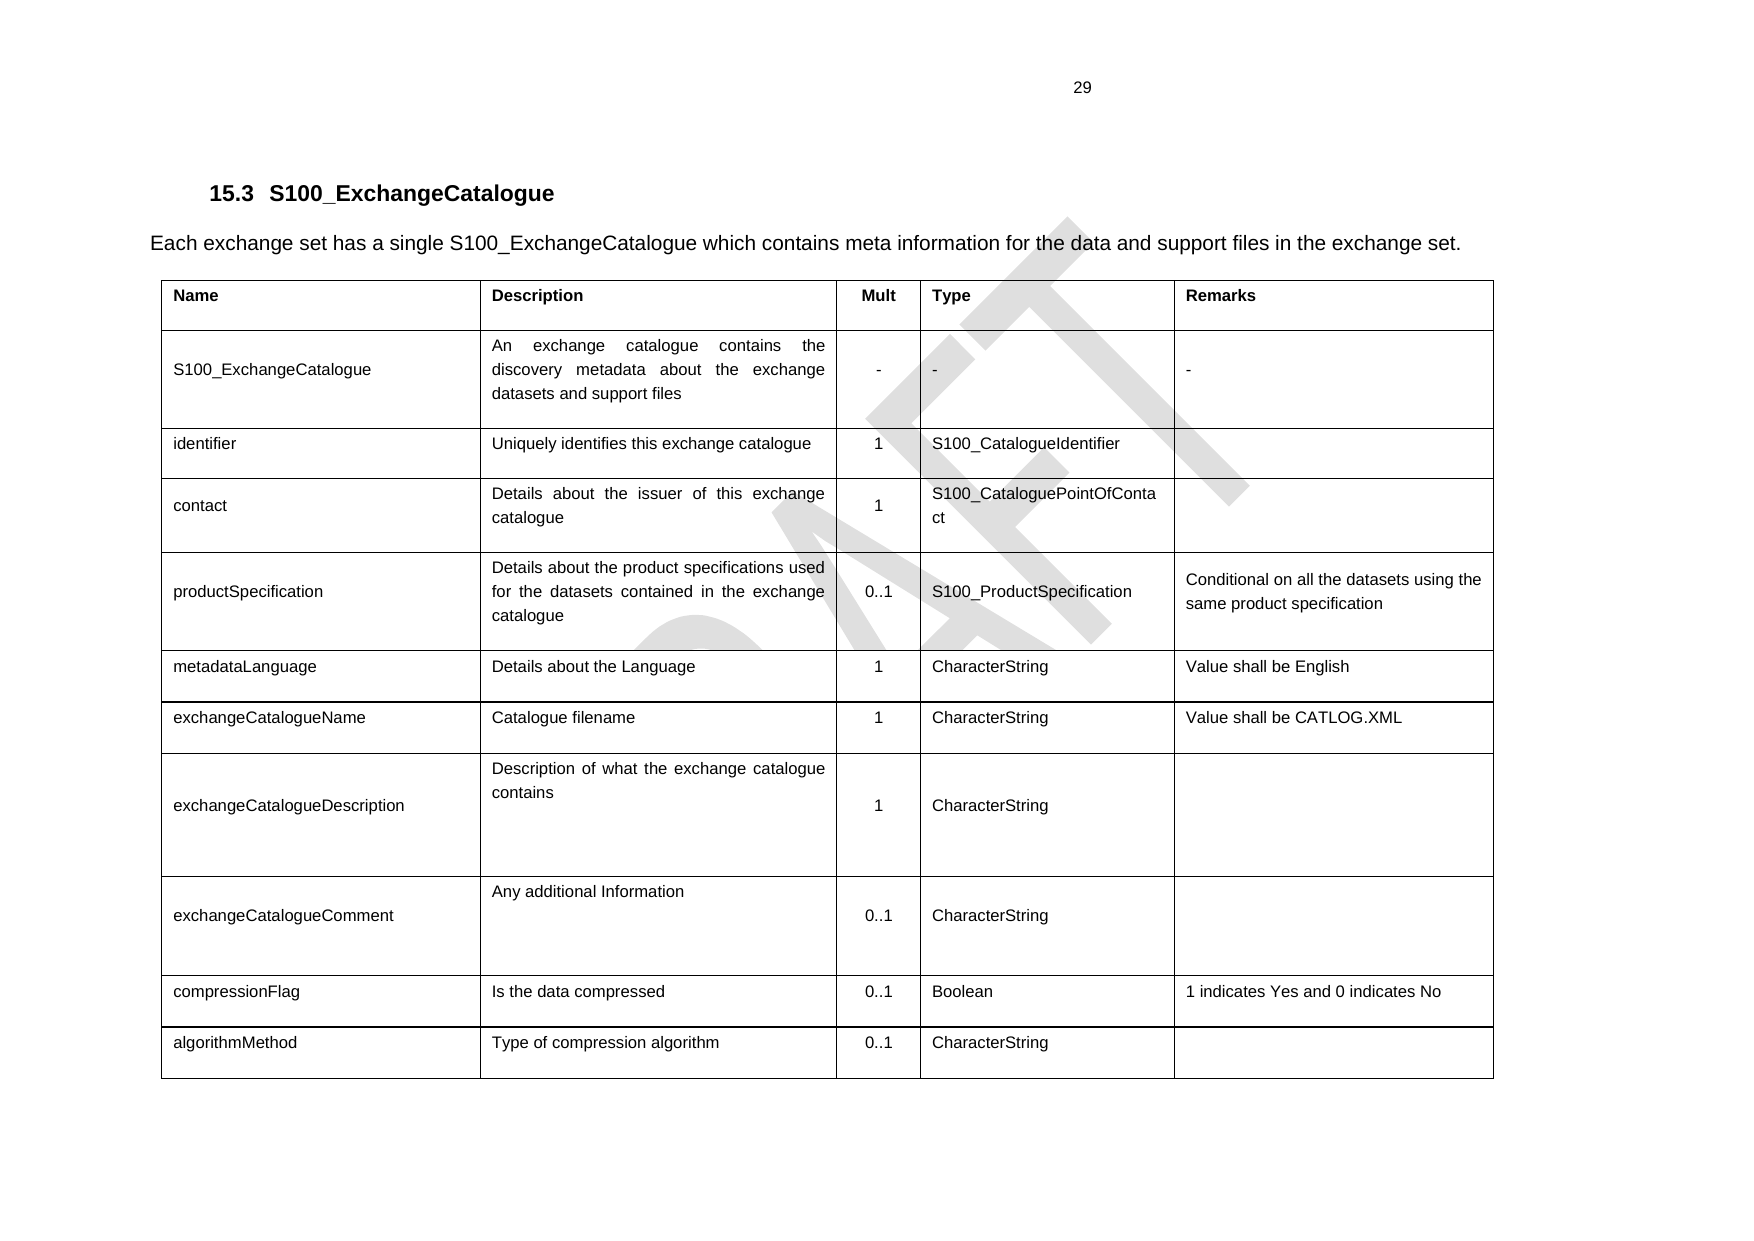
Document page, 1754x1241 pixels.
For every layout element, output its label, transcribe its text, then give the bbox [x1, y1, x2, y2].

text Each exchange set has a single S100_ExchangeCatalogue which contains meta information for the data and support files in the exchange set. [150, 231, 1604, 255]
table_cell exchangeCatalogueComment [162, 877, 480, 975]
table_cell compressionFlag [162, 976, 480, 1026]
table_cell 1 indicates Yes and 0 indicates No [1175, 976, 1493, 1026]
table_cell 0..1 [837, 976, 920, 1026]
table_cell Details about the product specifications used for the datasets contained in the exchange catalogue [481, 553, 836, 650]
table_cell An exchange catalogue contains the discovery metadata about the exchange datasets and support files [481, 331, 836, 428]
subtitle S100_ExchangeCatalogue [209, 180, 1604, 206]
table_cell [1175, 479, 1493, 552]
table_cell 1 [837, 703, 920, 753]
table_header Mult [837, 281, 920, 330]
table_header Remarks [1175, 281, 1493, 330]
table_cell Details about the issuer of this exchange catalogue [481, 479, 836, 552]
table_cell S100_CatalogueIdentifier [921, 429, 1174, 478]
table_cell 1 [837, 479, 920, 552]
table_cell - [921, 331, 1174, 428]
table_cell exchangeCatalogueName [162, 703, 480, 753]
table_header Name [162, 281, 480, 330]
table_cell CharacterString [921, 703, 1174, 753]
table_cell contact [162, 479, 480, 552]
table_cell Catalogue filename [481, 703, 836, 753]
table_cell [1175, 429, 1493, 478]
table_cell algorithmMethod [162, 1028, 480, 1078]
table_cell CharacterString [921, 1028, 1174, 1078]
table_cell S100_CataloguePointOfContact [921, 479, 1174, 552]
table_cell CharacterString [921, 754, 1174, 876]
table_cell identifier [162, 429, 480, 478]
table_cell S100_ExchangeCatalogue [162, 331, 480, 428]
table_cell Uniquely identifies this exchange catalogue [481, 429, 836, 478]
table_cell 1 [837, 429, 920, 478]
table_header Description [481, 281, 836, 330]
table_cell Description of what the exchange catalogue contains [481, 754, 836, 876]
table_cell - [1175, 331, 1493, 428]
table_cell exchangeCatalogueDescription [162, 754, 480, 876]
table_cell 0..1 [837, 553, 920, 650]
table_cell S100_ProductSpecification [921, 553, 1174, 650]
table_cell Is the data compressed [481, 976, 836, 1026]
table_cell Value shall be CATLOG.XML [1175, 703, 1493, 753]
table_cell CharacterString [921, 877, 1174, 975]
table_cell metadataLanguage [162, 651, 480, 701]
table_cell - [837, 331, 920, 428]
table_cell [1175, 754, 1493, 876]
table_cell 1 [837, 651, 920, 701]
table_cell 0..1 [837, 1028, 920, 1078]
table_cell [1175, 1028, 1493, 1078]
table_cell Any additional Information [481, 877, 836, 975]
table_cell Value shall be English [1175, 651, 1493, 701]
table_cell 1 [837, 754, 920, 876]
table_cell Details about the Language [481, 651, 836, 701]
table_cell 0..1 [837, 877, 920, 975]
table_cell CharacterString [921, 651, 1174, 701]
table_cell Conditional on all the datasets using the same product specification [1175, 553, 1493, 650]
table_header Type [921, 281, 1174, 330]
table_cell [1175, 877, 1493, 975]
table_cell productSpecification [162, 553, 480, 650]
table_cell Type of compression algorithm [481, 1028, 836, 1078]
table_cell Boolean [921, 976, 1174, 1026]
